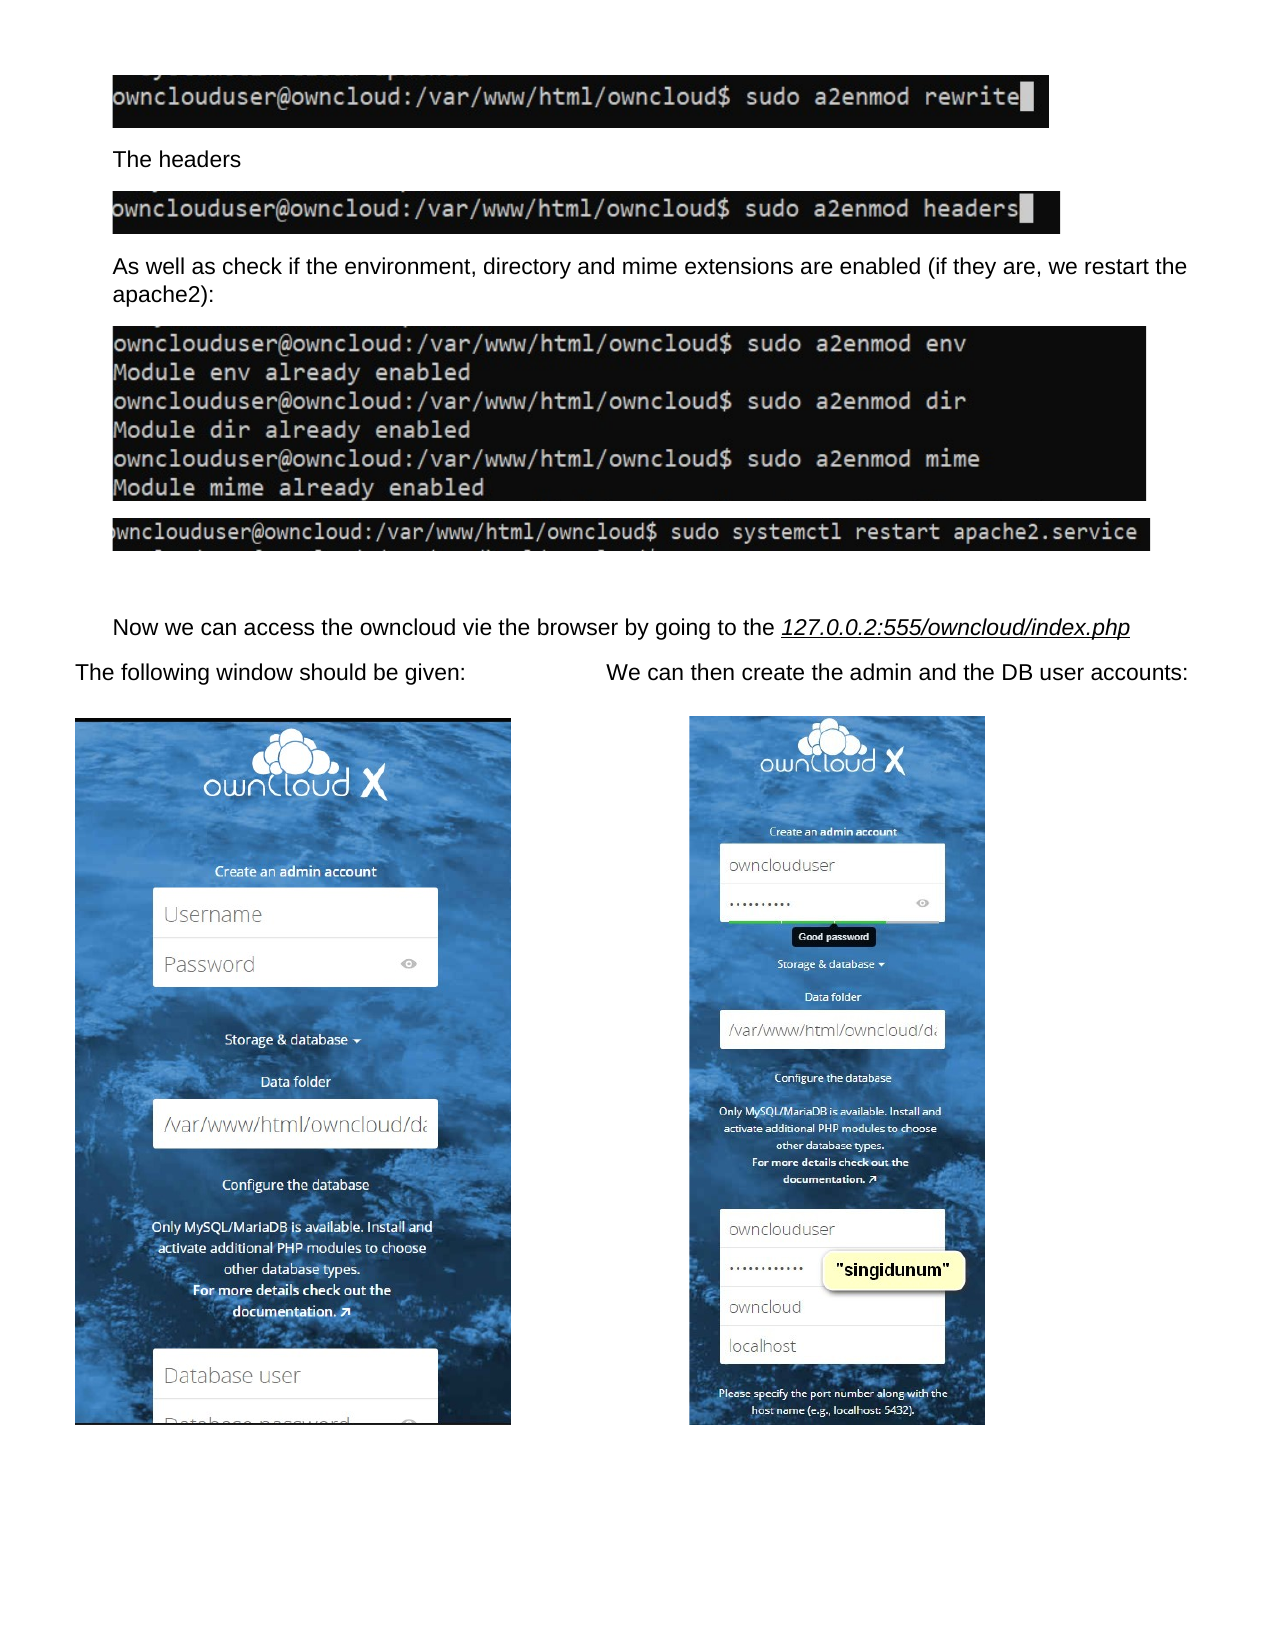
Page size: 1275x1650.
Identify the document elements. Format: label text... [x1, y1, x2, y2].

picture [112, 326, 1147, 501]
picture [75, 718, 511, 1425]
picture [689, 716, 985, 1425]
picture [112, 75, 1049, 128]
text Now we can access the owncloud vie the browser by going to the 127.0.0.2:555/owncloud/index.php [112, 614, 1200, 641]
text As well as check if the environment, directory and mime extensions are enabled (if they are, we restart the apache2): [112, 253, 1200, 308]
picture [112, 191, 1060, 234]
text The headers [112, 146, 1200, 173]
picture [112, 518, 1150, 551]
